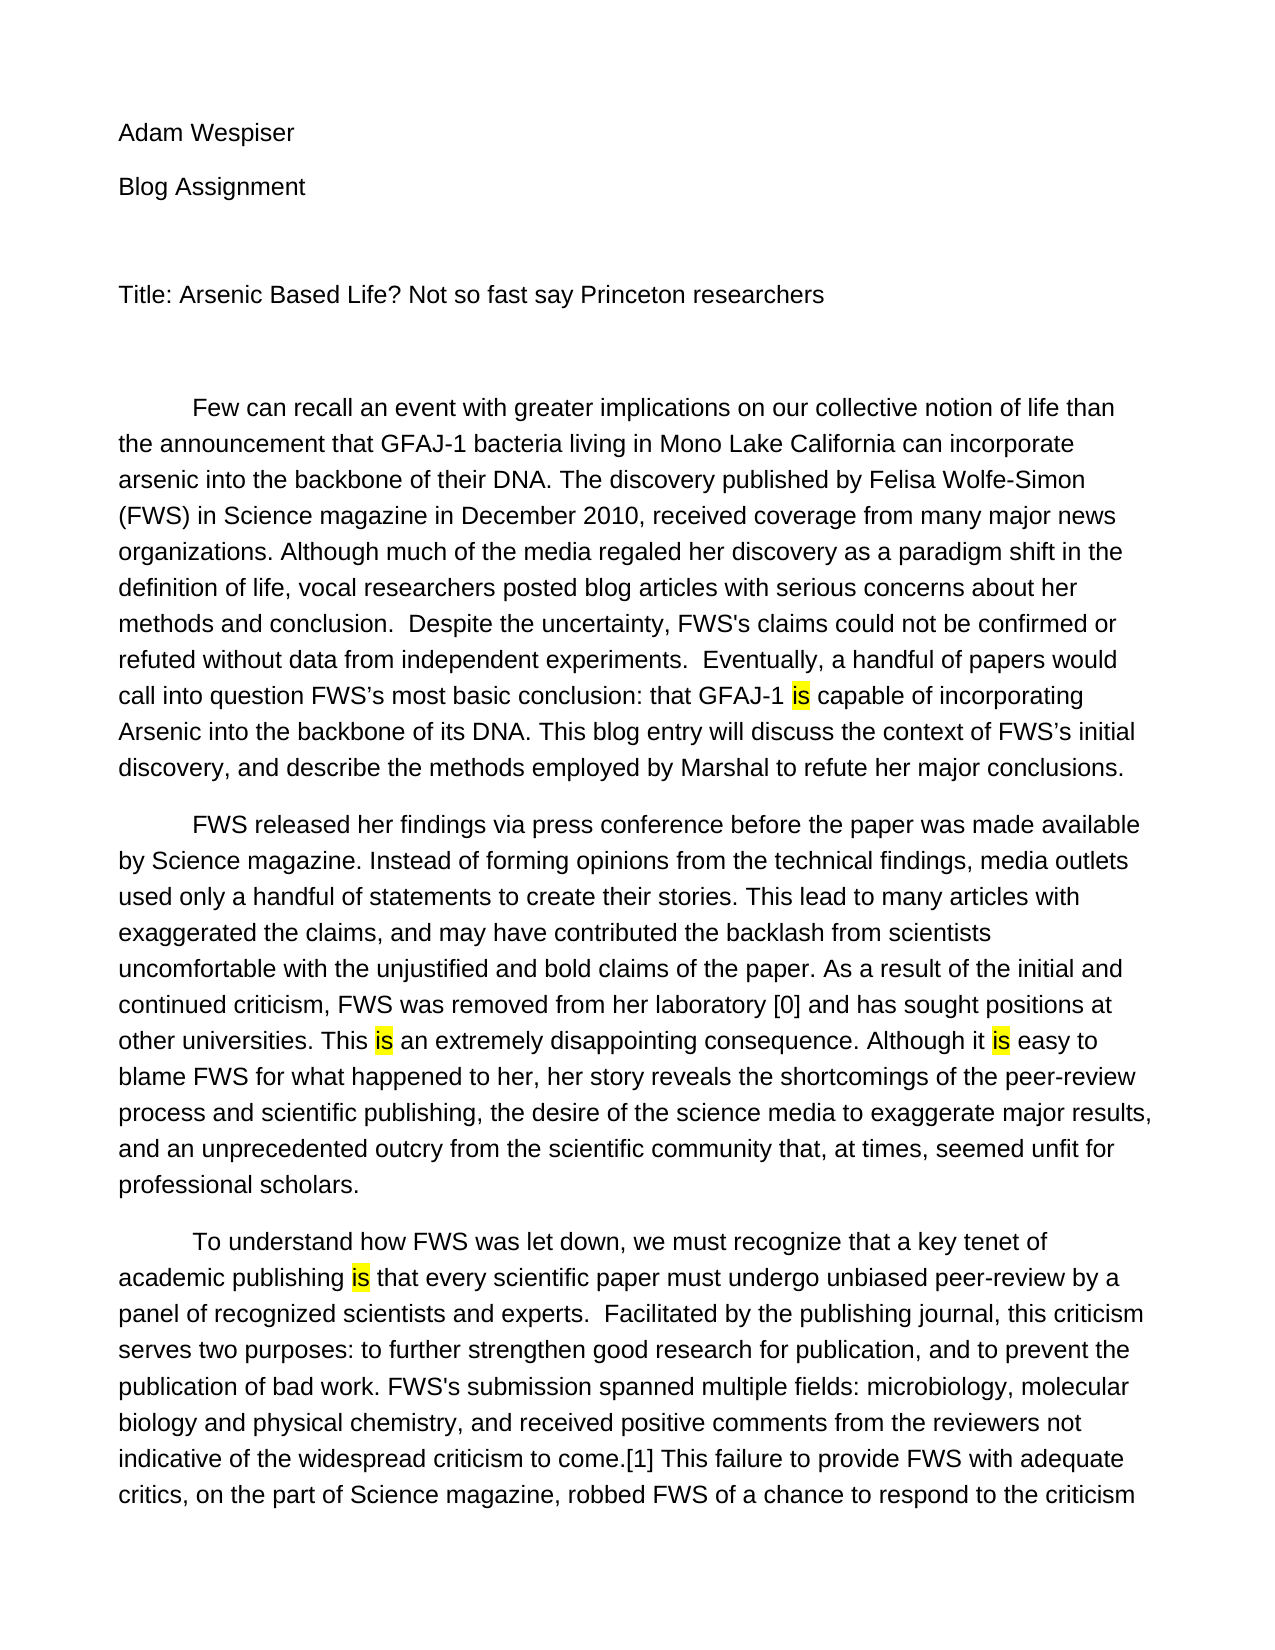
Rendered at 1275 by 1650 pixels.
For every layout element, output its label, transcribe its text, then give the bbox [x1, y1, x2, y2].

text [118, 1222, 1157, 1510]
text FWS released her findings via press conference before the paper was made available by Science magazine. Instead of forming opinions from the technical findings, media outlets used only a handful of statements to create their stories. This lead to many articles with exaggerated the claims, and may have contributed the backlash from scientists uncomfortable with the unjustified and bold claims of the paper. As a result of the initial and continued criticism, FWS was removed from her laboratory [0] and has sought positions at other universities. This is an extremely disappointing consequence. Although it is easy to blame FWS for what happened to her, her story reveals the shortcomings of the peer-review process and scientific publishing, the desire of the science media to exaggerate major results, and an unprecedented outcry from the scientific community that, at times, seemed unfit for professional scholars. [118, 805, 1157, 1201]
text Blog Assignment [118, 172, 1157, 201]
text Title: Arsenic Based Life? Not so fast say Princeton researchers [118, 280, 1157, 308]
text Few can recall an event with greater implications on our collective notion of life than the announcement that GFAJ-1 bacteria living in Mono Lake California can incorporate arsenic into the backbone of their DNA. The discovery published by Felisa Wolfe-Simon (FWS) in Science magazine in December 2010, received coverage from many major news organizations. Although much of the media regaled her discovery as a paradigm shift in the definition of life, vocal researchers posted blog articles with serious concerns about her methods and conclusion. Despite the uncertainty, FWS's claims could not be confirmed or refuted without data from independent experiments. Eventually, a handful of papers would call into question FWS’s most basic conclusion: that GFAJ-1 is capable of incorporating Arsenic into the backbone of its DNA. This blog entry will discuss the context of FWS’s initial discovery, and describe the methods employed by Marshal to refute her major conclusions. [118, 387, 1157, 784]
text Adam Wespiser [118, 118, 1157, 147]
